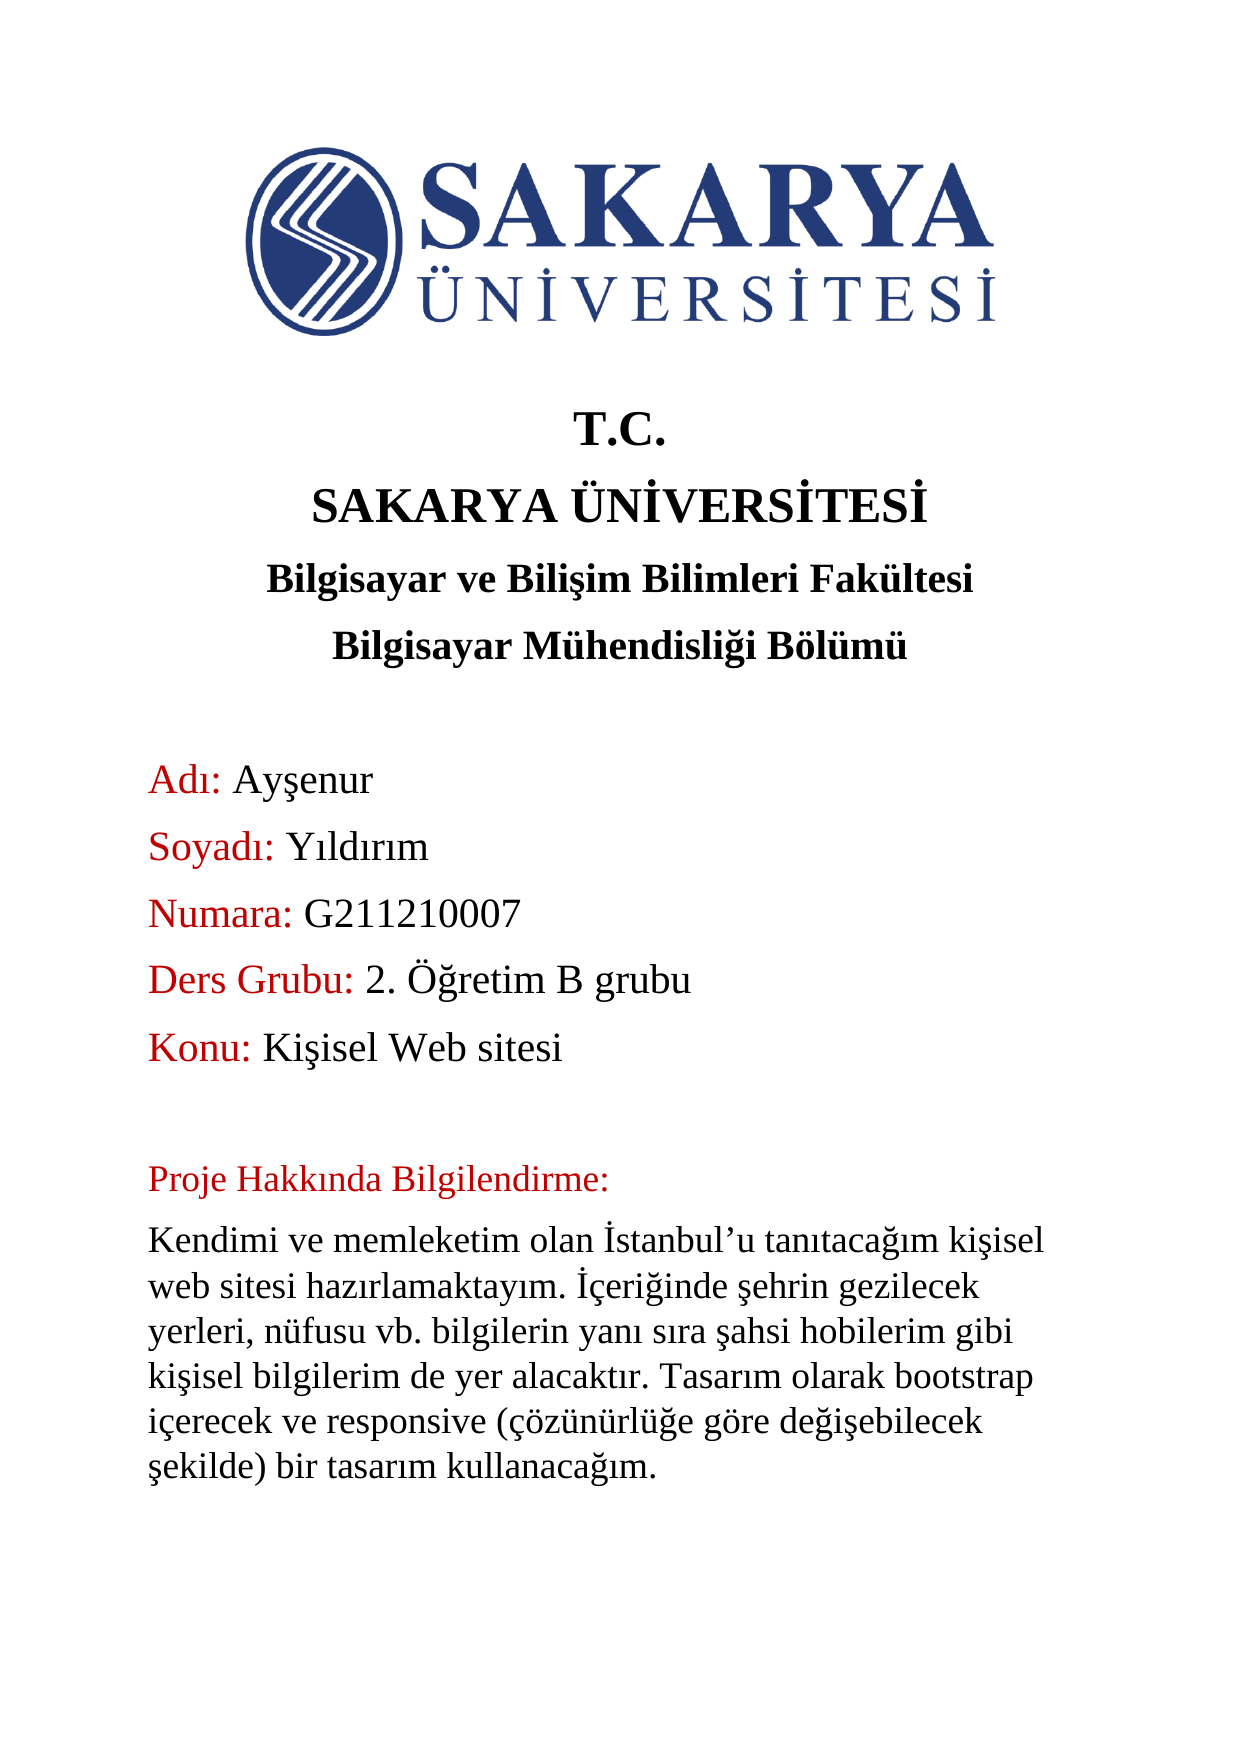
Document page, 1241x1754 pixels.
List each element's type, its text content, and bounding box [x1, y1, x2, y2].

text Bilgisayar Mühendisliği Bölümü [148, 620, 1093, 668]
text Numara: G211210007 [148, 888, 1093, 936]
text T.C. [148, 399, 1093, 457]
text Adı: Ayşenur [148, 754, 1093, 802]
picture [245, 147, 995, 336]
text Konu: Kişisel Web sitesi [148, 1022, 1093, 1070]
text Proje Hakkında Bilgilendirme: [148, 1156, 1093, 1199]
text Bilgisayar ve Bilişim Bilimleri Fakültesi [148, 553, 1093, 601]
text Soyadı: Yıldırım [148, 821, 1093, 869]
text SAKARYA ÜNİVERSİTESİ [148, 476, 1093, 534]
text Kendimi ve memleketim olan İstanbul’u tanıtacağım kişisel web sitesi hazırlamaktayım. İçeriğinde şehrin gezilecek yerleri, nüfusu vb. bilgilerin yanı sıra şahsi hobilerim gibi kişisel bilgilerim de yer alacaktır. Tasarım olarak bootstrap içerecek ve responsive (çözünürlüğe göre değişebilecek şekilde) bir tasarım kullanacağım. [148, 1218, 1093, 1487]
text Ders Grubu: 2. Öğretim B grubu [148, 955, 1093, 1003]
